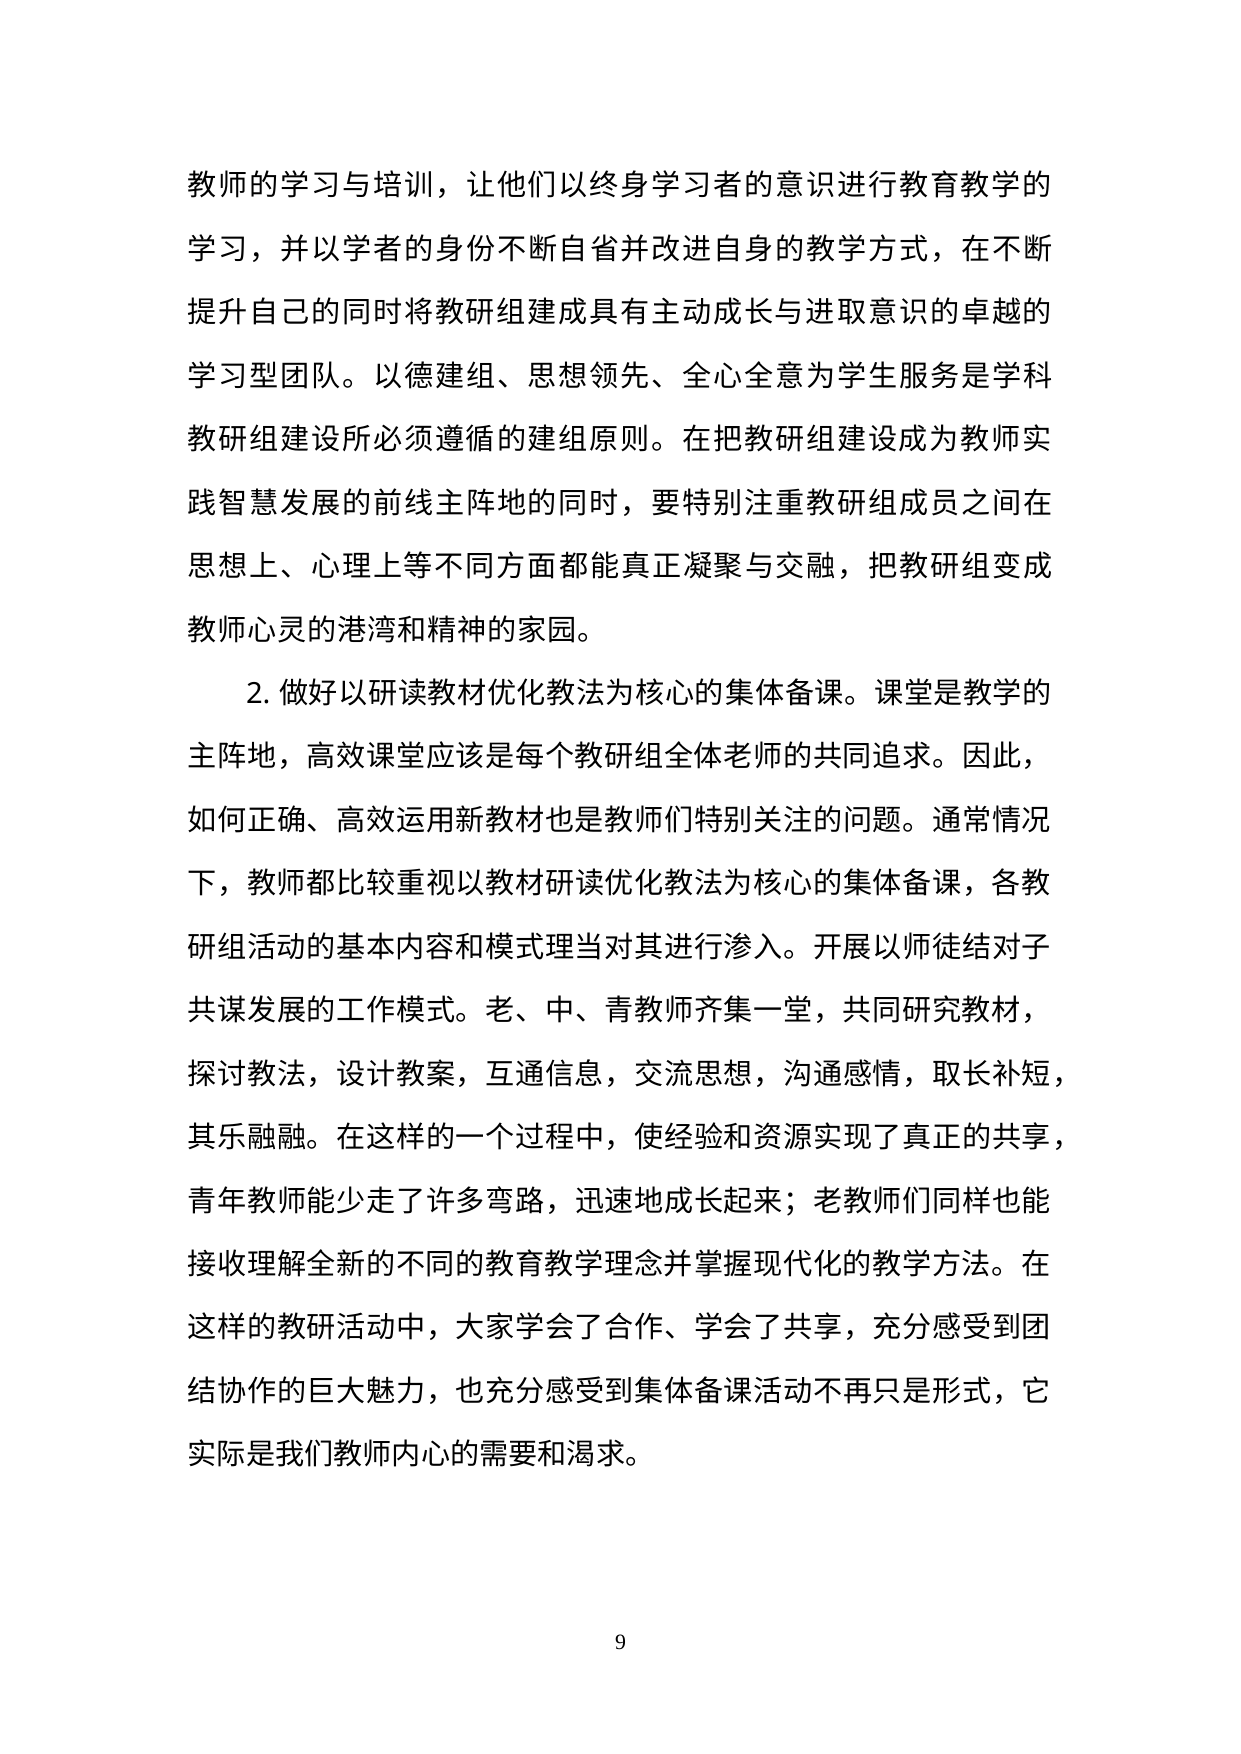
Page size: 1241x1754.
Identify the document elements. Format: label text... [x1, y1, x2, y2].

text 2. 做好以研读教材优化教法为核心的集体备课。课堂是教学的主阵地，高效课堂应该是每个教研组全体老师的共同追求。因此，如何正确、高效运用新教材也是教师们特别关注的问题。通常情况下，教师都比较重视以教材研读优化教法为核心的集体备课，各教研组活动的基本内容和模式理当对其进行渗入。开展以师徒结对子共谋发展的工作模式。老、中、青教师齐集一堂，共同研究教材，探讨教法，设计教案，互通信息，交流思想，沟通感情，取长补短，其乐融融。在这样的一个过程中，使经验和资源实现了真正的共享，青年教师能少走了许多弯路，迅速地成长起来；老教师们同样也能接收理解全新的不同的教育教学理念并掌握现代化的教学方法。在这样的教研活动中，大家学会了合作、学会了共享，充分感受到团结协作的巨大魅力，也充分感受到集体备课活动不再只是形式，它实际是我们教师内心的需要和渴求。 [187, 669, 1053, 1473]
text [187, 162, 1053, 648]
